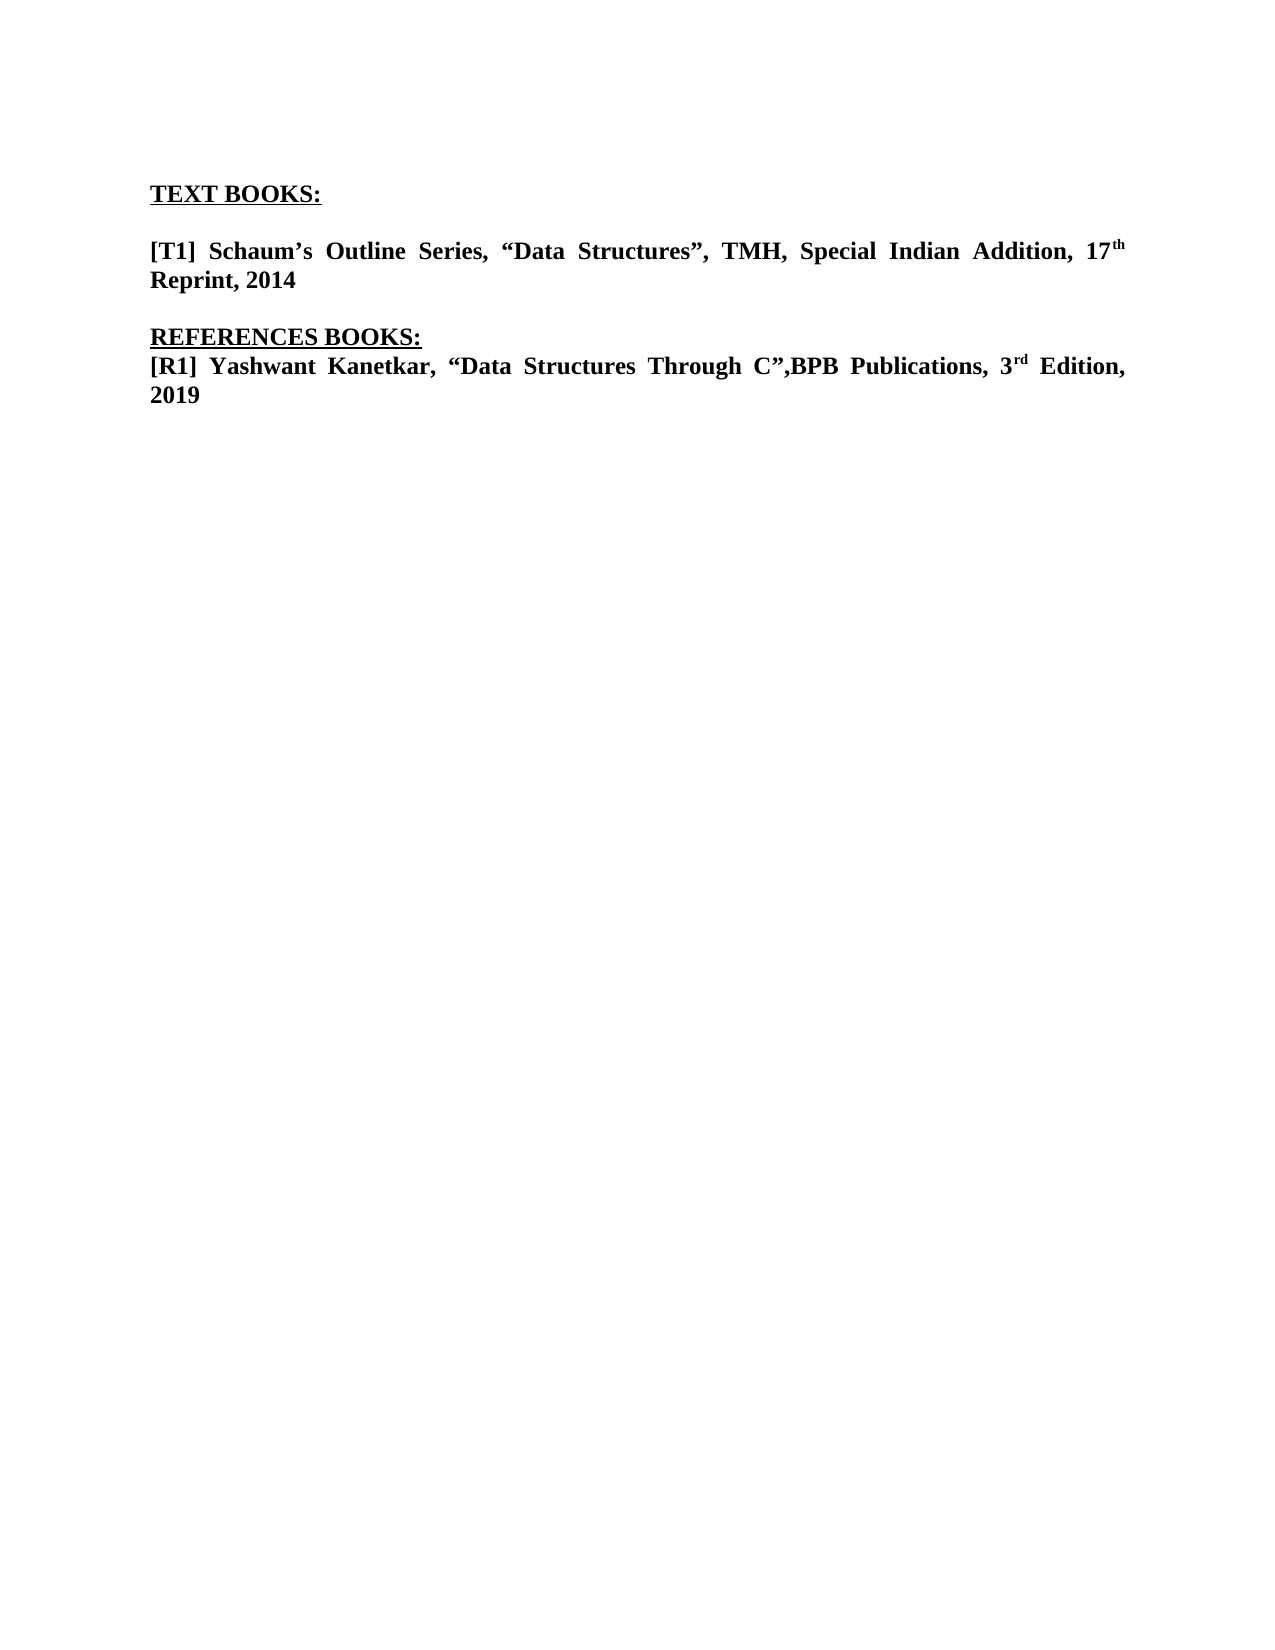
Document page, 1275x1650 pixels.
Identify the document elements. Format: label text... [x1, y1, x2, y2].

text [R1] Yashwant Kanetkar, “Data Structures Through C”,BPB Publications, 3rd Edition, 2019 [150, 351, 1125, 409]
text [T1] Schaum’s Outline Series, “Data Structures”, TMH, Special Indian Addition, 17th Reprint, 2014 [150, 236, 1125, 294]
text REFERENCES BOOKS: [150, 322, 1125, 351]
text TEXT BOOKS: [150, 179, 1125, 207]
